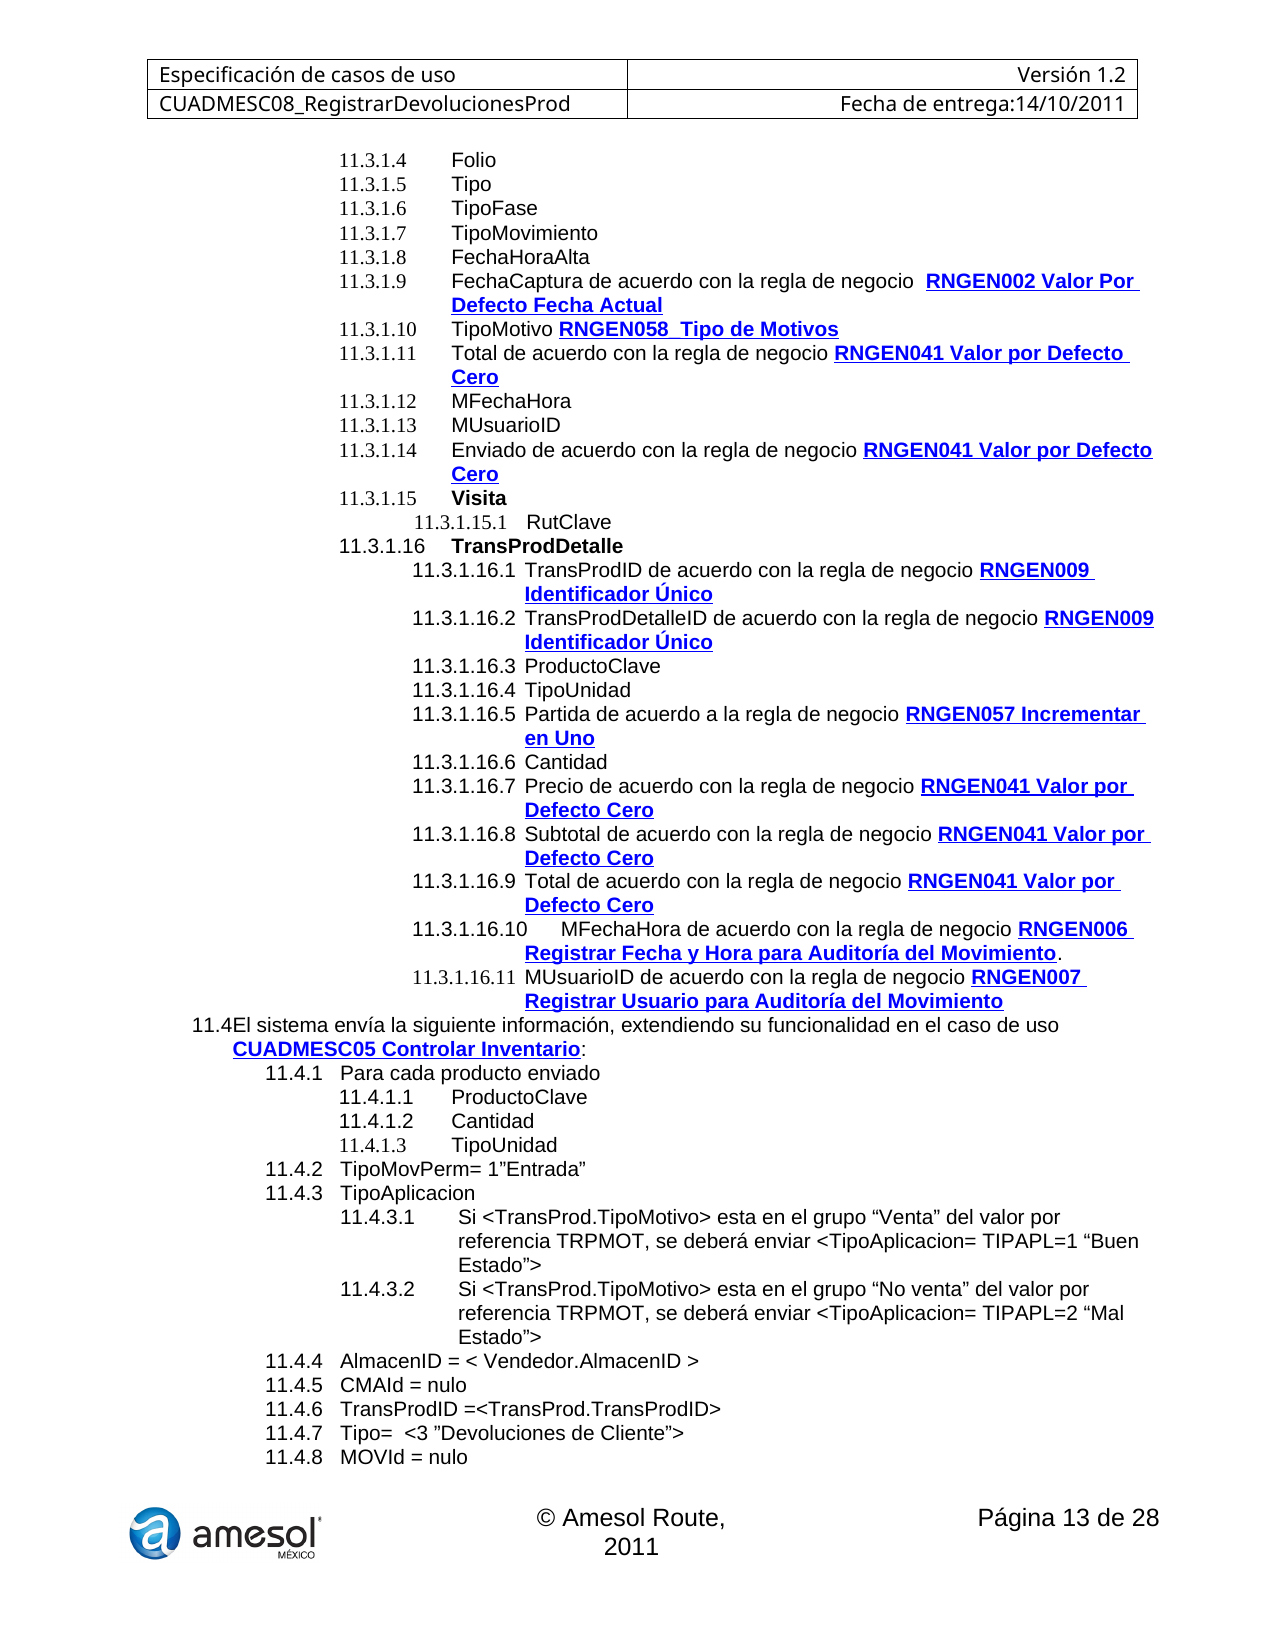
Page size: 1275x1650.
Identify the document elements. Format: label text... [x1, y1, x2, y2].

list TransProdID =<TransProd.TransProdID> [265, 1397, 1157, 1421]
list Cantidad [338, 1109, 1157, 1133]
list TransProdID de acuerdo con la regla de negocio RNGEN009 Identificador Único [412, 558, 1157, 606]
list TipoMotivo RNGEN058_Tipo de Motivos [338, 317, 1157, 341]
list Visita [338, 486, 1157, 510]
list El sistema envía la siguiente información, extendiendo su funcionalidad en el caso de uso CUADMESC05 Controlar Inventario: [192, 1013, 1157, 1061]
list Precio de acuerdo con la regla de negocio RNGEN041 Valor por Defecto Cero [412, 773, 1157, 821]
list TransProdDetalle [338, 534, 1157, 558]
list Partida de acuerdo a la regla de negocio RNGEN057 Incrementar en Uno [412, 702, 1157, 749]
list Tipo= <3 ”Devoluciones de Cliente”> [265, 1421, 1157, 1445]
list Cantidad [412, 749, 1157, 773]
list Tipo [338, 172, 1157, 196]
list MUsuarioID de acuerdo con la regla de negocio RNGEN007 Registrar Usuario para Auditoría del Movimiento [412, 965, 1157, 1013]
list TipoMovPerm= 1”Entrada” [265, 1157, 1157, 1181]
list Subtotal de acuerdo con la regla de negocio RNGEN041 Valor por Defecto Cero [412, 821, 1157, 869]
list Folio [338, 148, 1157, 172]
picture [118, 1502, 322, 1563]
list TipoFase [338, 196, 1157, 220]
list ProductoClave [412, 654, 1157, 678]
list TipoAplicacion [265, 1181, 1157, 1205]
list RutClave [413, 510, 1157, 534]
list TransProdDetalleID de acuerdo con la regla de negocio RNGEN009 Identificador Único [412, 606, 1157, 654]
list TipoUnidad [338, 1133, 1157, 1157]
list Total de acuerdo con la regla de negocio RNGEN041 Valor por Defecto Cero [338, 341, 1157, 389]
list ProductoClave [338, 1085, 1157, 1109]
list Para cada producto enviado [265, 1061, 1157, 1085]
list MOVId = nulo [265, 1445, 1157, 1469]
list FechaCaptura de acuerdo con la regla de negocio RNGEN002 Valor Por Defecto Fecha Actual [338, 269, 1157, 317]
list Si <TransProd.TipoMotivo> esta en el grupo “Venta” del valor por referencia TRPMOT, se deberá enviar <TipoAplicacion= TIPAPL=1 “Buen Estado”> [340, 1205, 1157, 1277]
list MFechaHora [338, 389, 1157, 413]
list Total de acuerdo con la regla de negocio RNGEN041 Valor por Defecto Cero [412, 869, 1157, 917]
list MFechaHora de acuerdo con la regla de negocio RNGEN006 Registrar Fecha y Hora para Auditoría del Movimiento. [412, 917, 1157, 965]
list FechaHoraAlta [338, 244, 1157, 269]
list AlmacenID = < Vendedor.AlmacenID > [265, 1349, 1157, 1373]
list TipoUnidad [412, 678, 1157, 702]
list CMAId = nulo [265, 1373, 1157, 1397]
list MUsuarioID [338, 413, 1157, 437]
list TipoMovimiento [338, 220, 1157, 244]
list Enviado de acuerdo con la regla de negocio RNGEN041 Valor por Defecto Cero [338, 437, 1157, 486]
list Si <TransProd.TipoMotivo> esta en el grupo “No venta” del valor por referencia TRPMOT, se deberá enviar <TipoAplicacion= TIPAPL=2 “Mal Estado”> [340, 1277, 1157, 1349]
